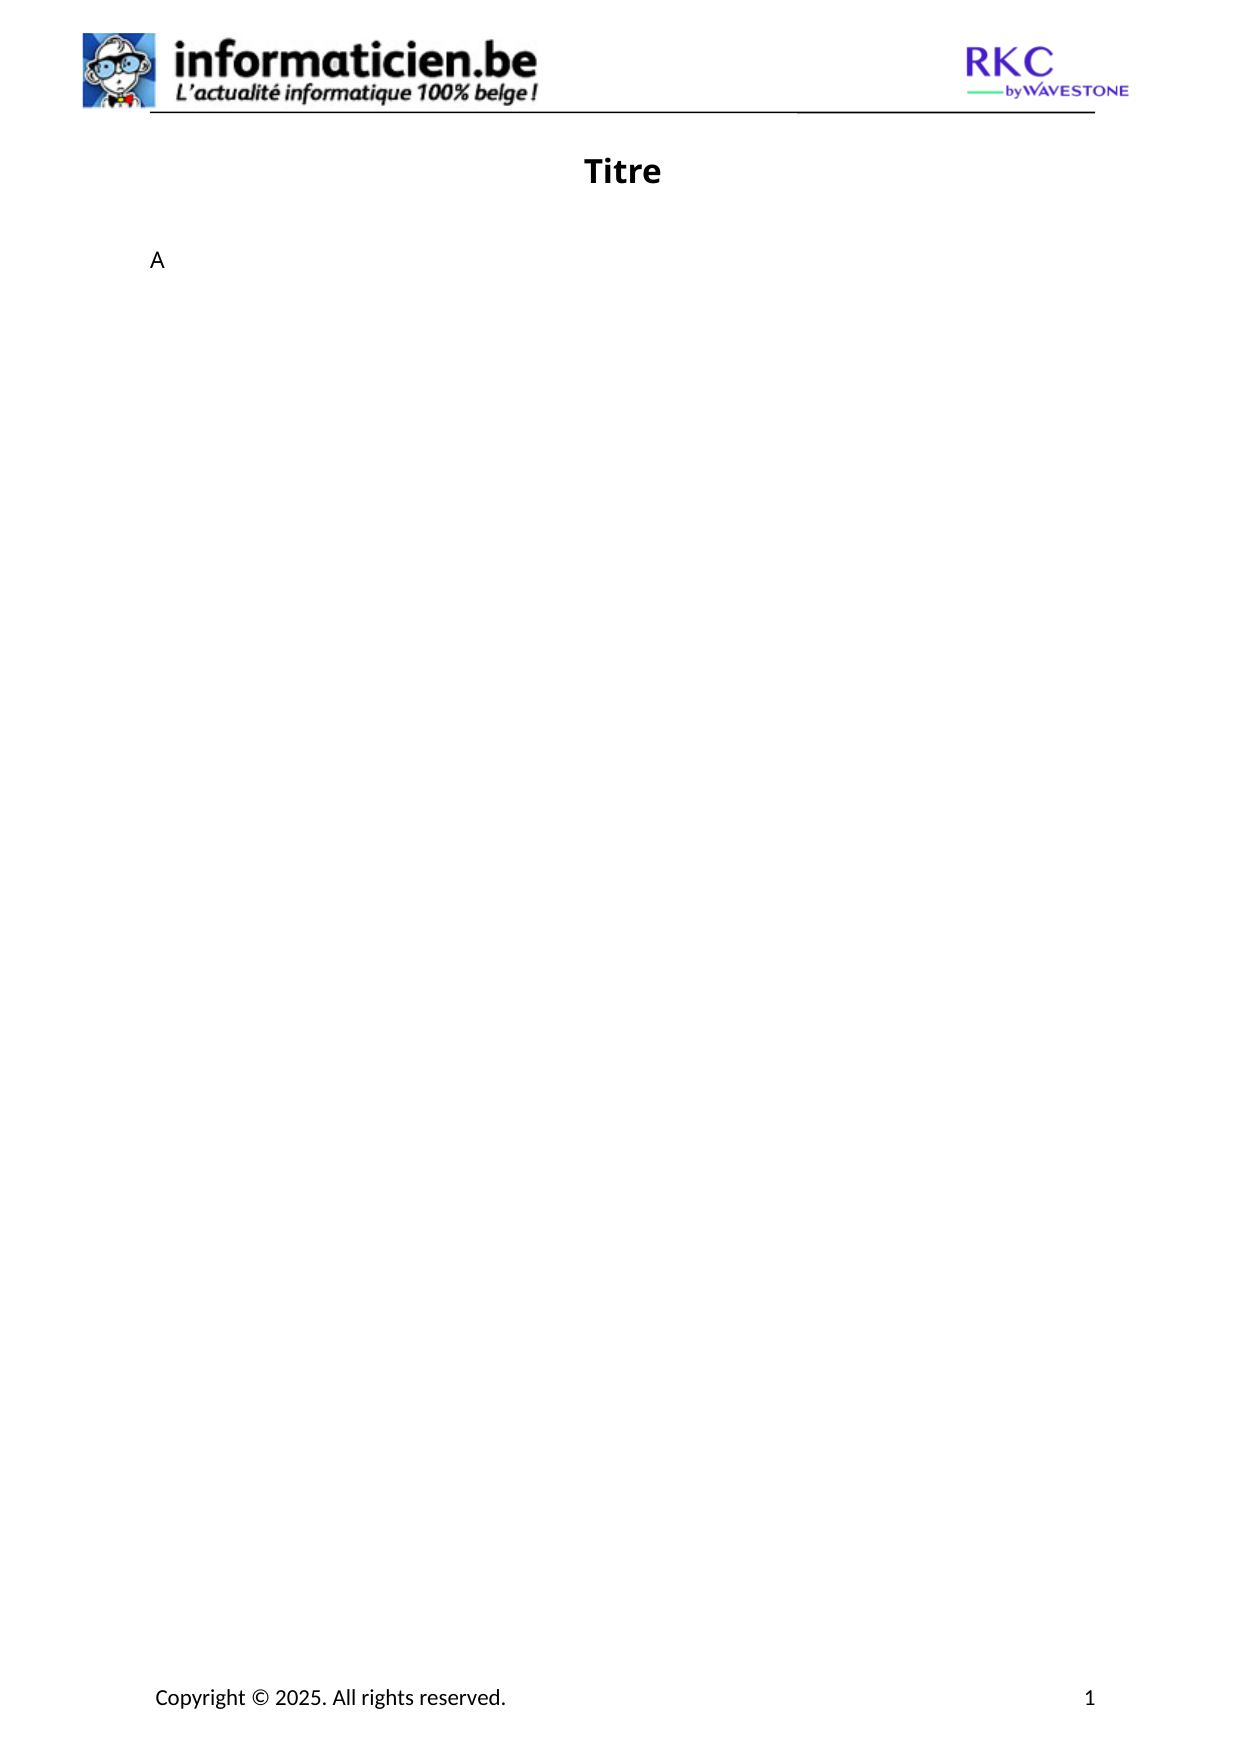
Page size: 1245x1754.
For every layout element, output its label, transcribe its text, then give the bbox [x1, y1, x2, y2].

picture [82, 33, 559, 109]
text A [150, 244, 1095, 276]
text Titre [150, 148, 1095, 193]
picture [937, 23, 1139, 116]
